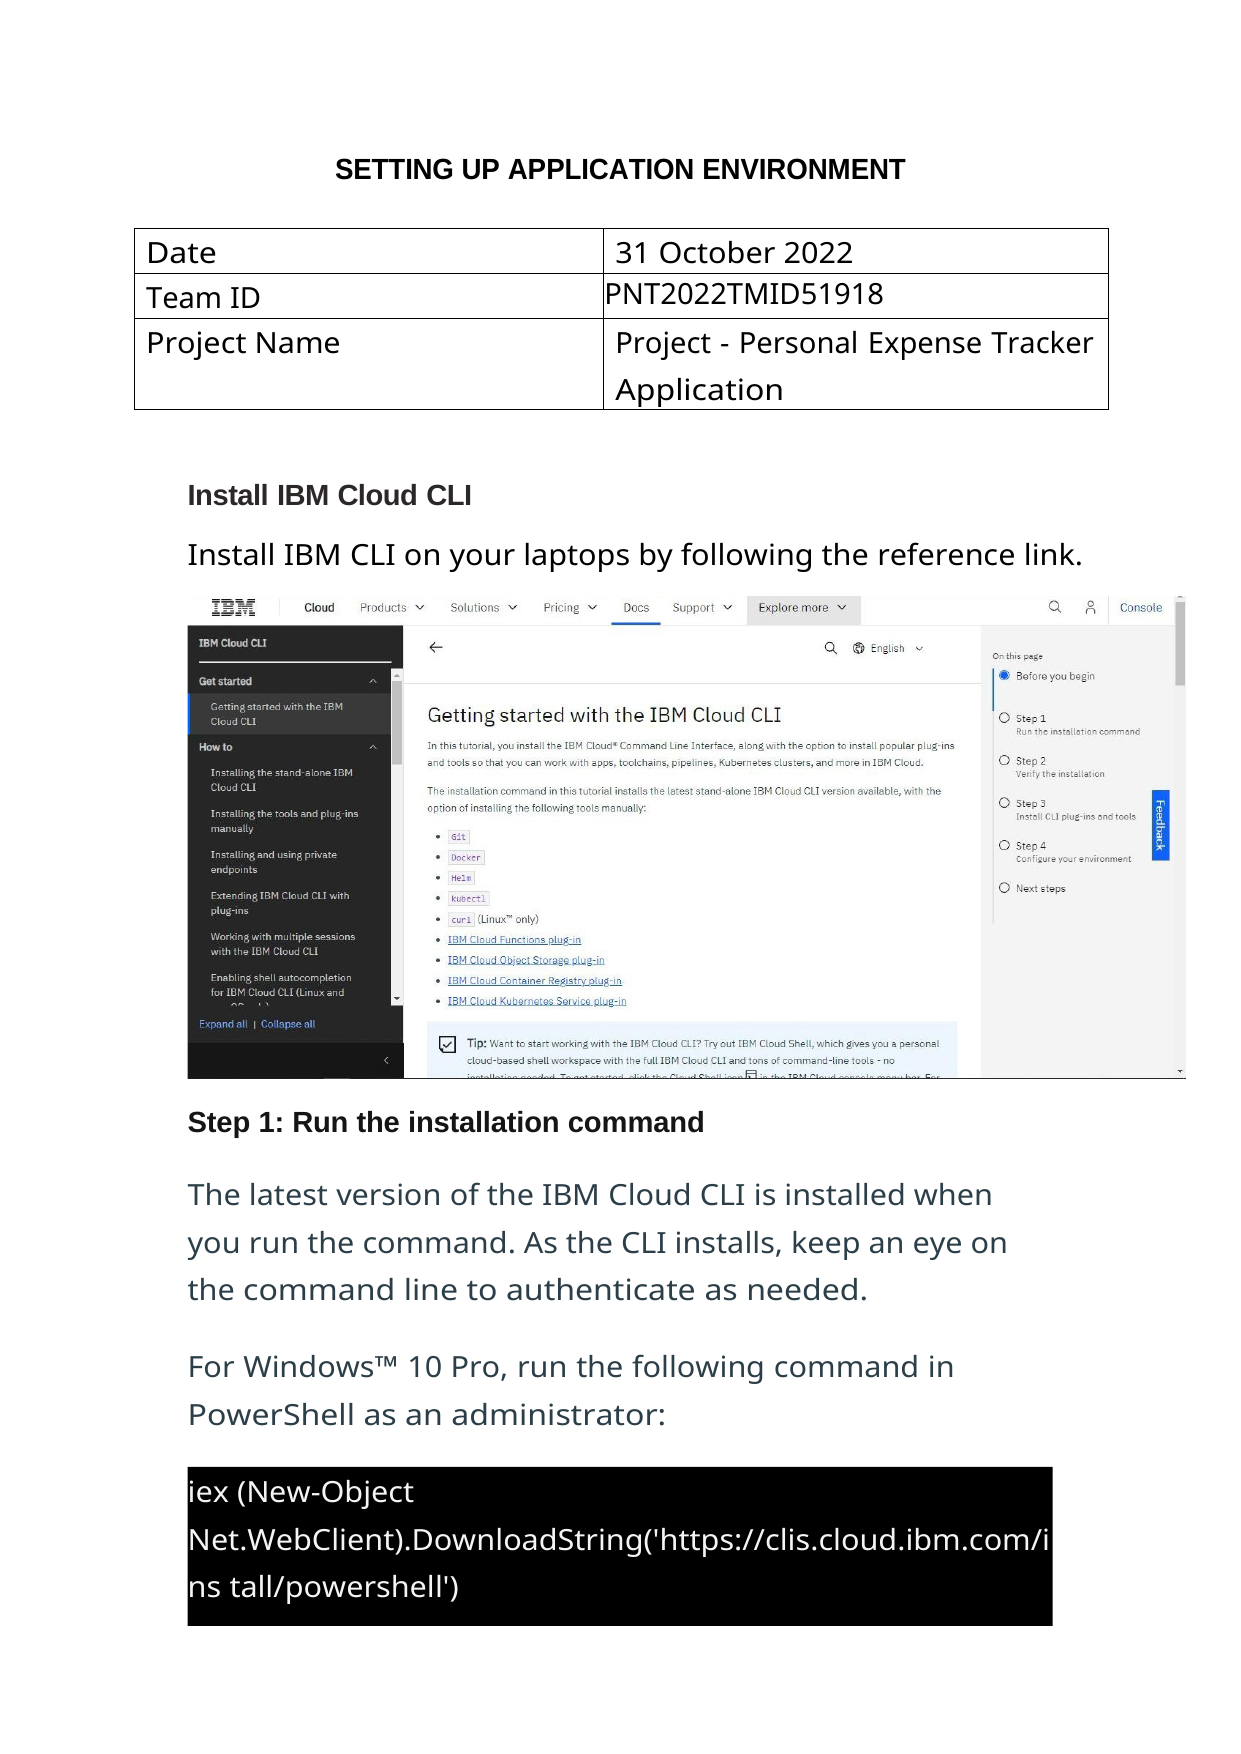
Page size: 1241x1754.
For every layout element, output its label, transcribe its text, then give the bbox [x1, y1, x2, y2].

text For Windows™ 10 Pro, run the following command in PowerShell as an administrator: [187, 1347, 1042, 1434]
subtitle Step 1: Run the installation command [187, 1105, 1119, 1138]
text The latest version of the IBM Cloud CLI is installed when you run the command. As the CLI installs, keep an eye on the command line to authenticate as needed. [187, 1174, 1042, 1309]
table_header 31 October 2022 [604, 229, 1108, 272]
picture [187, 596, 1186, 1079]
table_cell Project - Personal Expense Tracker Application [604, 319, 1108, 409]
text Install IBM CLI on your laptops by following the reference link. [187, 534, 1119, 574]
subtitle SETTING UP APPLICATION ENVIRONMENT [335, 152, 906, 185]
table_cell Team ID [135, 274, 603, 317]
text Install IBM Cloud CLI [187, 478, 1119, 512]
table_cell Project Name [135, 319, 603, 409]
table_cell PNT2022TMID51918 [604, 274, 1108, 317]
table_header Date [135, 229, 603, 272]
